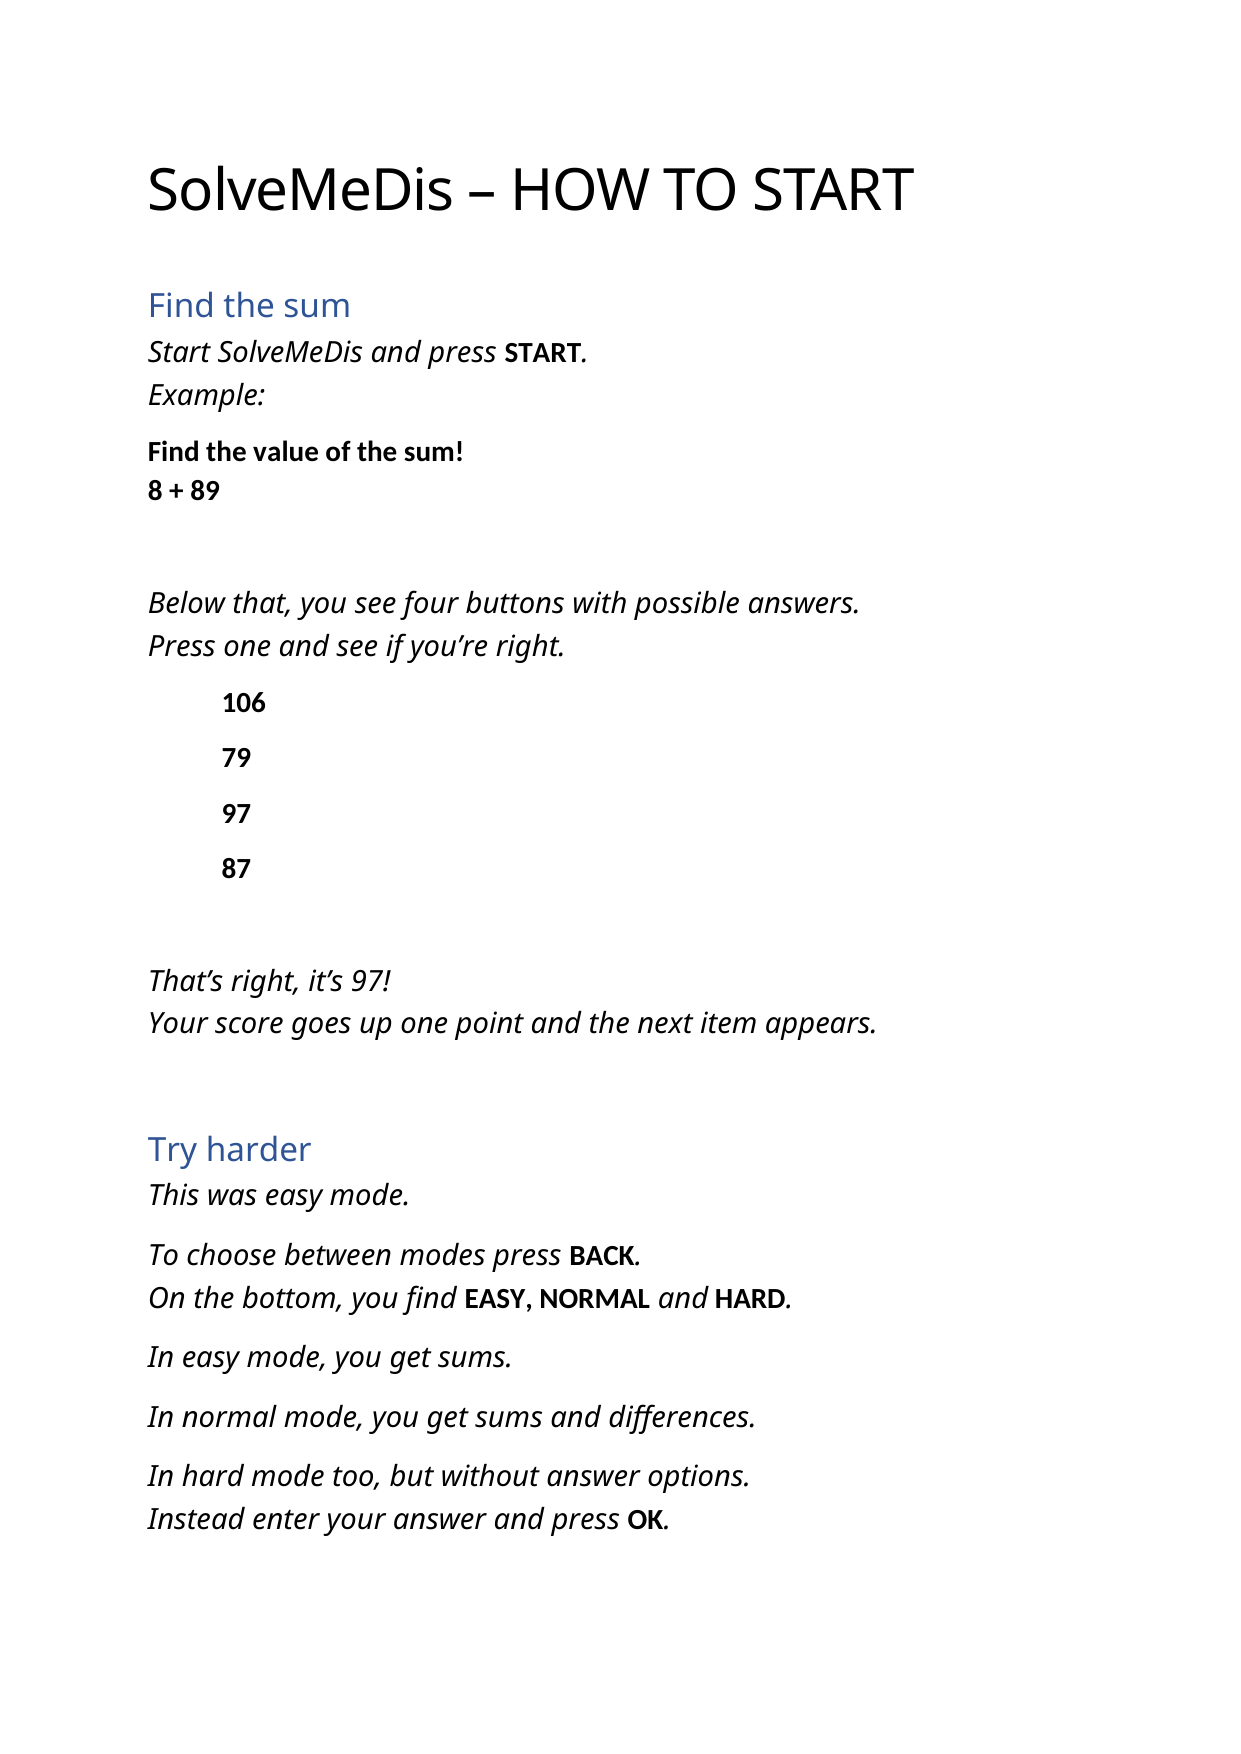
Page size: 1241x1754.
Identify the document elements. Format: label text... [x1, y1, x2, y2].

text Find the value of the sum! 8 + 89 [148, 433, 1093, 508]
text In normal mode, you get sums and differences. [148, 1396, 1093, 1436]
text Below that, you see four buttons with possible answers. Press one and see if you’re right. [148, 582, 1093, 665]
text In hard mode too, but without answer options. Instead enter your answer and press OK. [148, 1455, 1093, 1538]
text 106 [148, 684, 1093, 720]
text That’s right, it’s 97! Your score goes up one point and the next item appears. [148, 960, 1093, 1042]
text Start SolveMeDis and press START. Example: [148, 331, 1093, 414]
subtitle Try harder [148, 1126, 1093, 1171]
text To choose between modes press BACK. On the bottom, you find EASY, NORMAL and HARD. [148, 1234, 1093, 1317]
text 87 [148, 850, 1093, 885]
subtitle Find the sum [148, 282, 1093, 328]
title SolveMeDis – HOW TO START [148, 148, 1093, 227]
text In easy mode, you get sums. [148, 1336, 1093, 1376]
text This was easy mode. [148, 1175, 1093, 1214]
text 79 [148, 739, 1093, 775]
text 97 [148, 795, 1093, 830]
